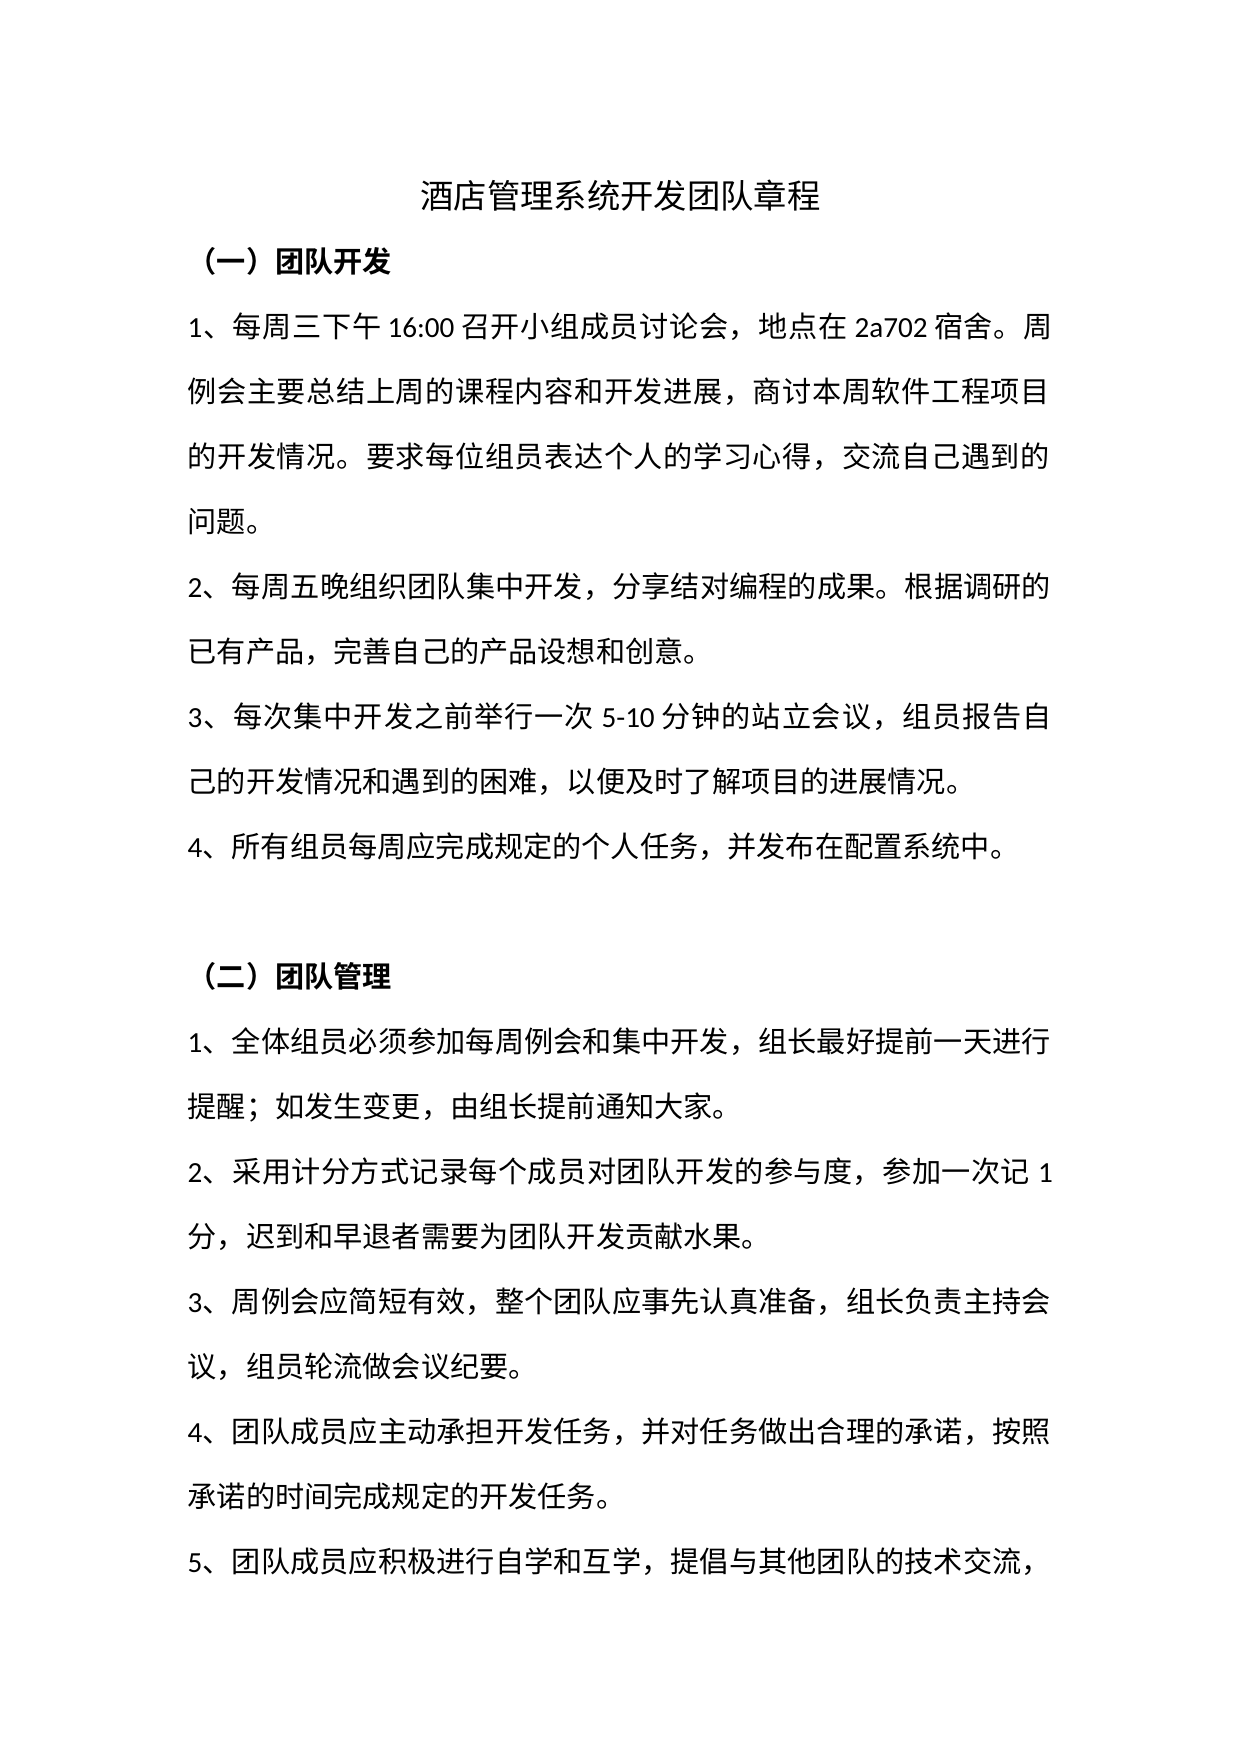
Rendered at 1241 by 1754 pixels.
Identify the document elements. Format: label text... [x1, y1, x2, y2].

text （二）团队管理 [187, 942, 1053, 1007]
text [187, 1527, 1053, 1592]
text 1、全体组员必须参加每周例会和集中开发，组长最好提前一天进行提醒；如发生变更，由组长提前通知大家。 [187, 1007, 1053, 1137]
text 4、团队成员应主动承担开发任务，并对任务做出合理的承诺，按照承诺的时间完成规定的开发任务。 [187, 1397, 1053, 1527]
text 3、周例会应简短有效，整个团队应事先认真准备，组长负责主持会议，组员轮流做会议纪要。 [187, 1267, 1053, 1397]
text 3、每次集中开发之前举行一次5-10分钟的站立会议，组员报告自己的开发情况和遇到的困难，以便及时了解项目的进展情况。 [187, 682, 1053, 812]
text （一）团队开发 [187, 227, 1053, 292]
text 2、采用计分方式记录每个成员对团队开发的参与度，参加一次记1分，迟到和早退者需要为团队开发贡献水果。 [187, 1137, 1053, 1267]
text 2、每周五晚组织团队集中开发，分享结对编程的成果。根据调研的已有产品，完善自己的产品设想和创意。 [187, 552, 1053, 682]
text 酒店管理系统开发团队章程 [187, 162, 1053, 227]
text 4、所有组员每周应完成规定的个人任务，并发布在配置系统中。 [187, 812, 1053, 877]
text 1、每周三下午16:00召开小组成员讨论会，地点在2a702宿舍。周例会主要总结上周的课程内容和开发进展，商讨本周软件工程项目的开发情况。要求每位组员表达个人的学习心得，交流自己遇到的问题。 [187, 292, 1053, 552]
